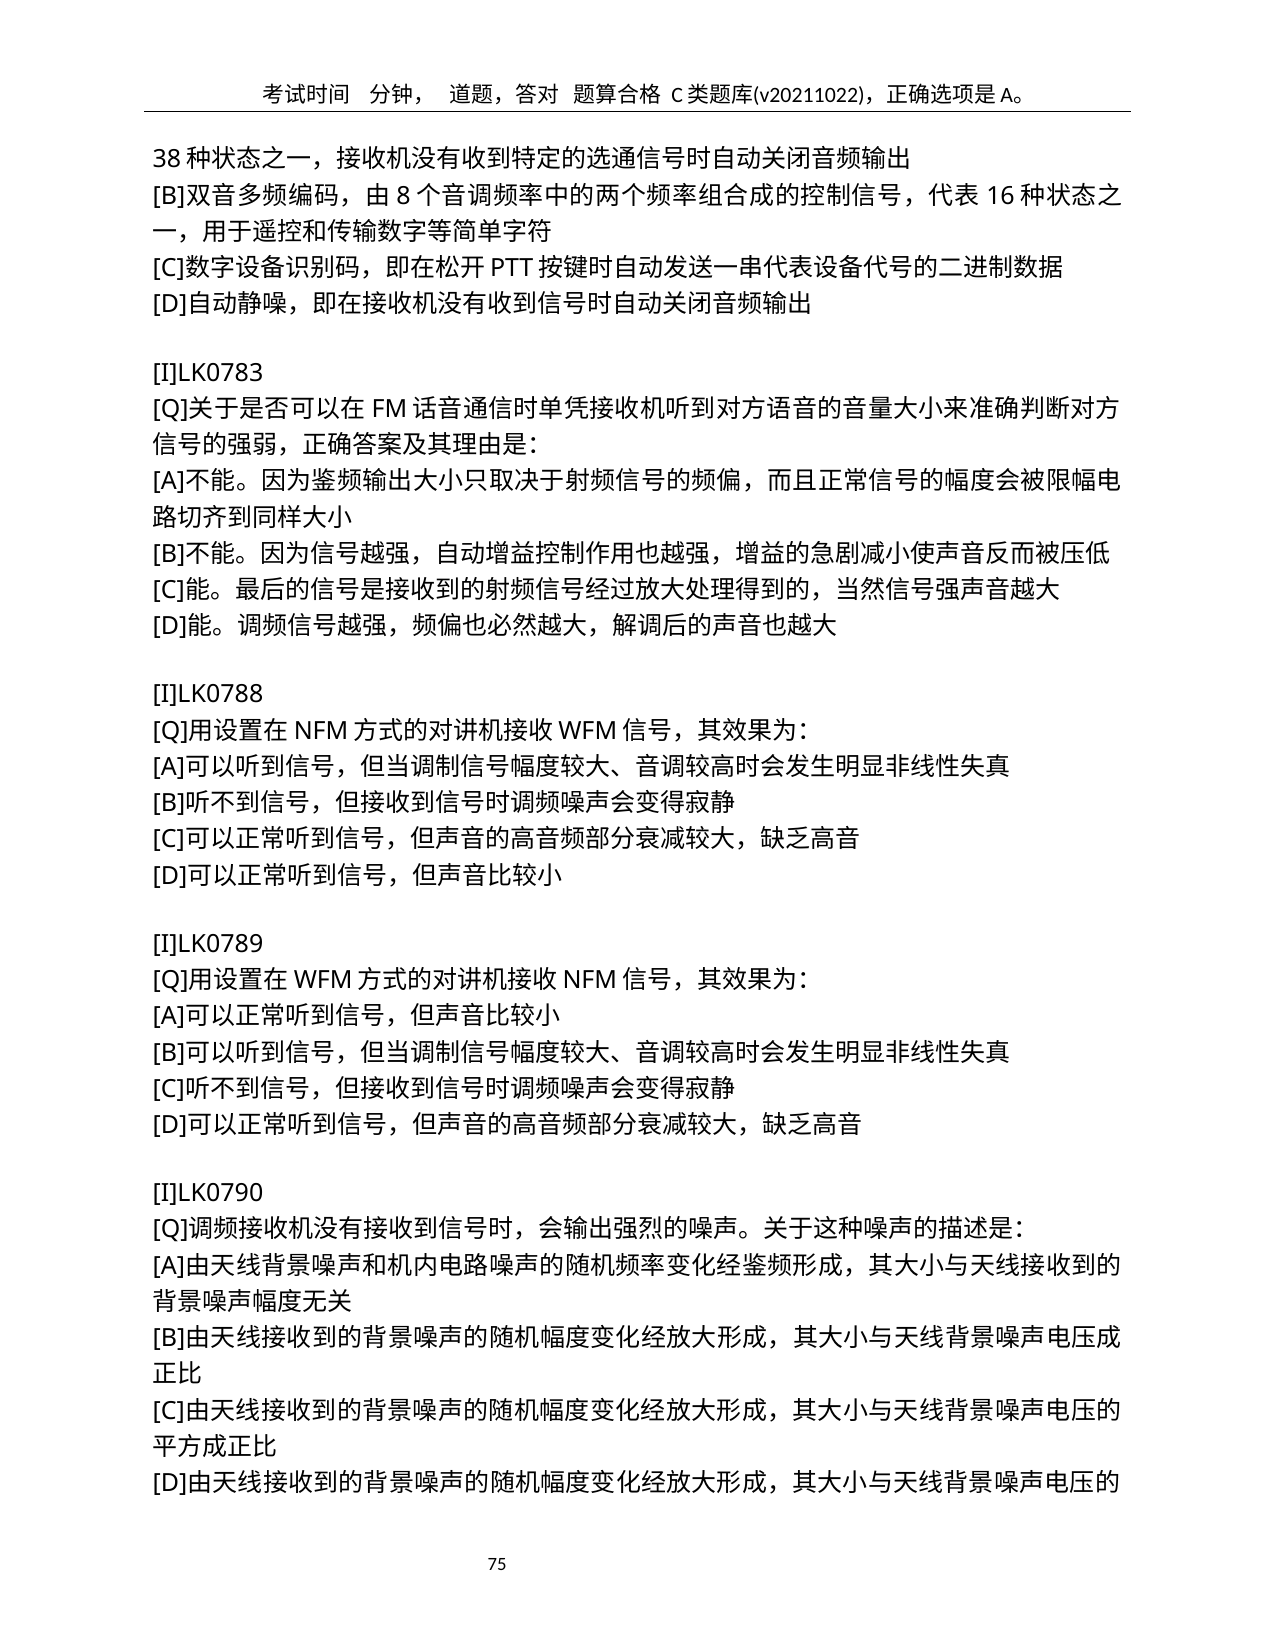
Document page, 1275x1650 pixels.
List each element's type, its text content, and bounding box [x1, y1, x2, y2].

text [I]LK0783 [152, 354, 1123, 388]
text [D]可以正常听到信号，但声音比较小 [152, 855, 1123, 891]
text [152, 1463, 1123, 1499]
text [Q]用设置在NFM方式的对讲机接收WFM信号，其效果为： [152, 710, 1123, 746]
text [B]听不到信号，但接收到信号时调频噪声会变得寂静 [152, 783, 1123, 819]
text [D]能。调频信号越强，频偏也必然越大，解调后的声音也越大 [152, 606, 1123, 642]
text [D]自动静噪，即在接收机没有收到信号时自动关闭音频输出 [152, 284, 1123, 320]
text [B]双音多频编码，由8个音调频率中的两个频率组合成的控制信号，代表16种状态之一，用于遥控和传输数字等简单字符 [152, 175, 1123, 248]
text [B]可以听到信号，但当调制信号幅度较大、音调较高时会发生明显非线性失真 [152, 1032, 1123, 1068]
text [Q]调频接收机没有接收到信号时，会输出强烈的噪声。关于这种噪声的描述是： [152, 1209, 1123, 1245]
text [A]不能。因为鉴频输出大小只取决于射频信号的频偏，而且正常信号的幅度会被限幅电路切齐到同样大小 [152, 461, 1123, 533]
text [D]可以正常听到信号，但声音的高音频部分衰减较大，缺乏高音 [152, 1104, 1123, 1141]
text [I]LK0788 [152, 676, 1123, 710]
text [C]可以正常听到信号，但声音的高音频部分衰减较大，缺乏高音 [152, 819, 1123, 855]
text [I]LK0789 [152, 926, 1123, 959]
text [C]由天线接收到的背景噪声的随机幅度变化经放大形成，其大小与天线背景噪声电压的平方成正比 [152, 1390, 1123, 1463]
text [152, 139, 1123, 175]
text [A]由天线背景噪声和机内电路噪声的随机频率变化经鉴频形成，其大小与天线接收到的背景噪声幅度无关 [152, 1245, 1123, 1318]
text [B]不能。因为信号越强，自动增益控制作用也越强，增益的急剧减小使声音反而被压低 [152, 533, 1123, 569]
text [C]能。最后的信号是接收到的射频信号经过放大处理得到的，当然信号强声音越大 [152, 569, 1123, 606]
text [I]LK0790 [152, 1175, 1123, 1209]
text [C]数字设备识别码，即在松开PTT按键时自动发送一串代表设备代号的二进制数据 [152, 248, 1123, 284]
text [A]可以听到信号，但当调制信号幅度较大、音调较高时会发生明显非线性失真 [152, 746, 1123, 783]
text [Q]关于是否可以在FM话音通信时单凭接收机听到对方语音的音量大小来准确判断对方信号的强弱，正确答案及其理由是： [152, 388, 1123, 461]
text [B]由天线接收到的背景噪声的随机幅度变化经放大形成，其大小与天线背景噪声电压成正比 [152, 1318, 1123, 1390]
text [Q]用设置在WFM方式的对讲机接收NFM信号，其效果为： [152, 959, 1123, 996]
text [A]可以正常听到信号，但声音比较小 [152, 996, 1123, 1032]
text [C]听不到信号，但接收到信号时调频噪声会变得寂静 [152, 1068, 1123, 1104]
